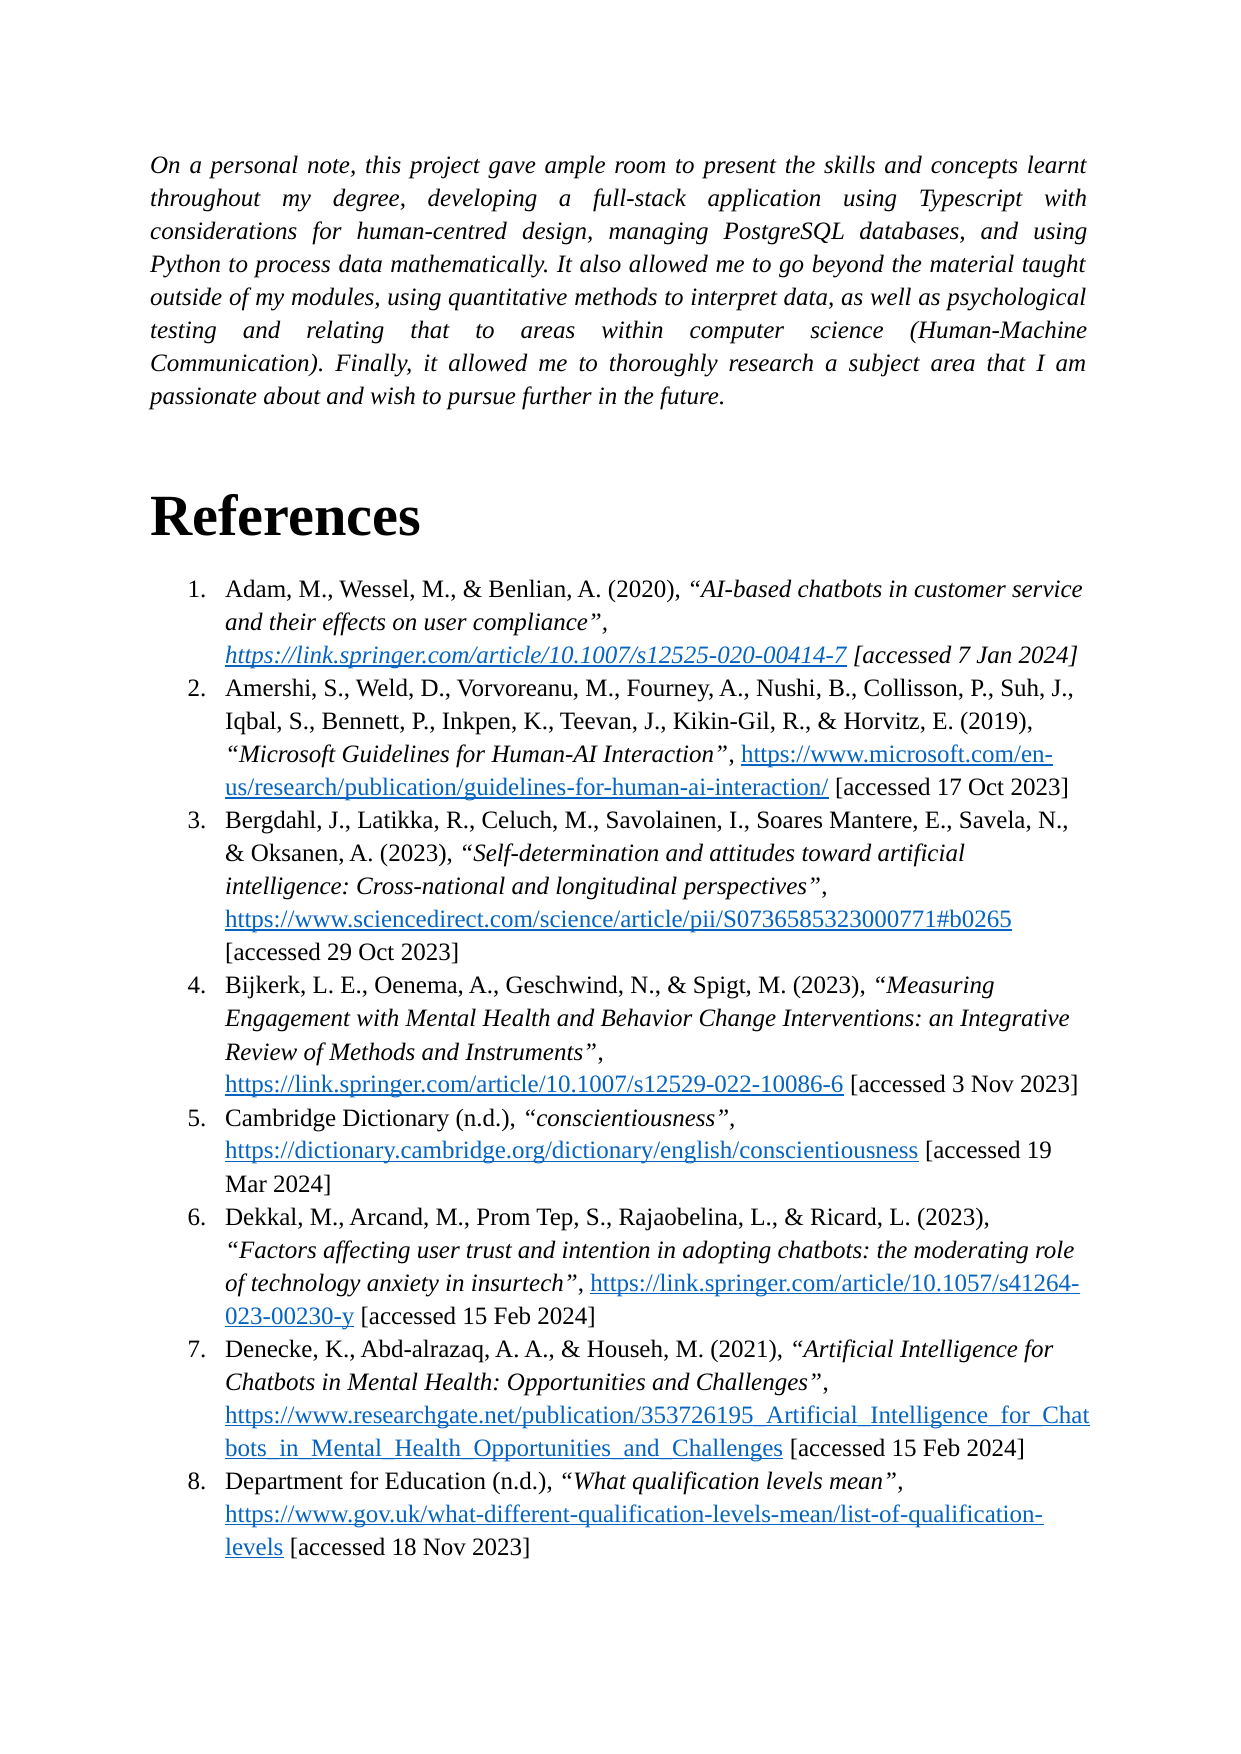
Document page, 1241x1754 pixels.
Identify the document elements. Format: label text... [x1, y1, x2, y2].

list Bijkerk, L. E., Oenema, A., Geschwind, N., & Spigt, M. (2023), “Measuring Engagement with Mental Health and Behavior Change Interventions: an Integrative Review of Methods and Instruments”, https://link.springer.com/article/10.1007/s12529-022-10086-6 [accessed 3 Nov 2023] [187, 971, 1090, 1098]
text On a personal note, this project gave ample room to present the skills and concepts learnt throughout my degree, developing a full-stack application using Typescript with considerations for human-centred design, managing PostgreSQL databases, and using Python to process data mathematically. It also allowed me to go beyond the material taught outside of my modules, using quantitative methods to interpret data, as well as psychological testing and relating that to areas within computer science (Human-Machine Communication). Finally, it allowed me to thoroughly research a subject area that I am passionate about and wish to pursue further in the future. [150, 150, 1090, 410]
subtitle References [150, 481, 1090, 548]
list Department for Education (n.d.), “What qualification levels mean”, https://www.gov.uk/what-different-qualification-levels-mean/list-of-qualification-levels [accessed 18 Nov 2023] [187, 1466, 1090, 1561]
list Denecke, K., Abd-alrazaq, A. A., & Househ, M. (2021), “Artificial Intelligence for Chatbots in Mental Health: Opportunities and Challenges”, https://www.researchgate.net/publication/353726195_Artificial_Intelligence_for_Chatbots_in_Mental_Health_Opportunities_and_Challenges [accessed 15 Feb 2024] [187, 1334, 1090, 1462]
list Dekkal, M., Arcand, M., Prom Tep, S., Rajaobelina, L., & Ricard, L. (2023), “Factors affecting user trust and intention in adopting chatbots: the moderating role of technology anxiety in insurtech”, https://link.springer.com/article/10.1057/s41264-023-00230-y [accessed 15 Feb 2024] [187, 1202, 1090, 1329]
list Cambridge Dictionary (n.d.), “conscientiousness”, https://dictionary.cambridge.org/dictionary/english/conscientiousness [accessed 19 Mar 2024] [187, 1103, 1090, 1197]
list Adam, M., Wessel, M., & Benlian, A. (2020), “AI-based chatbots in customer service and their effects on user compliance”, https://link.springer.com/article/10.1007/s12525-020-00414-7 [accessed 7 Jan 2024] [187, 574, 1090, 669]
list Bergdahl, J., Latikka, R., Celuch, M., Savolainen, I., Soares Mantere, E., Savela, N., & Oksanen, A. (2023), “Self-determination and attitudes toward artificial intelligence: Cross-national and longitudinal perspectives”, https://www.sciencedirect.com/science/article/pii/S0736585323000771#b0265 [accessed 29 Oct 2023] [187, 805, 1090, 966]
list Amershi, S., Weld, D., Vorvoreanu, M., Fourney, A., Nushi, B., Collisson, P., Suh, J., Iqbal, S., Bennett, P., Inkpen, K., Teevan, J., Kikin-Gil, R., & Horvitz, E. (2019), “Microsoft Guidelines for Human-AI Interaction”, https://www.microsoft.com/en-us/research/publication/guidelines-for-human-ai-interaction/ [accessed 17 Oct 2023] [187, 673, 1090, 801]
